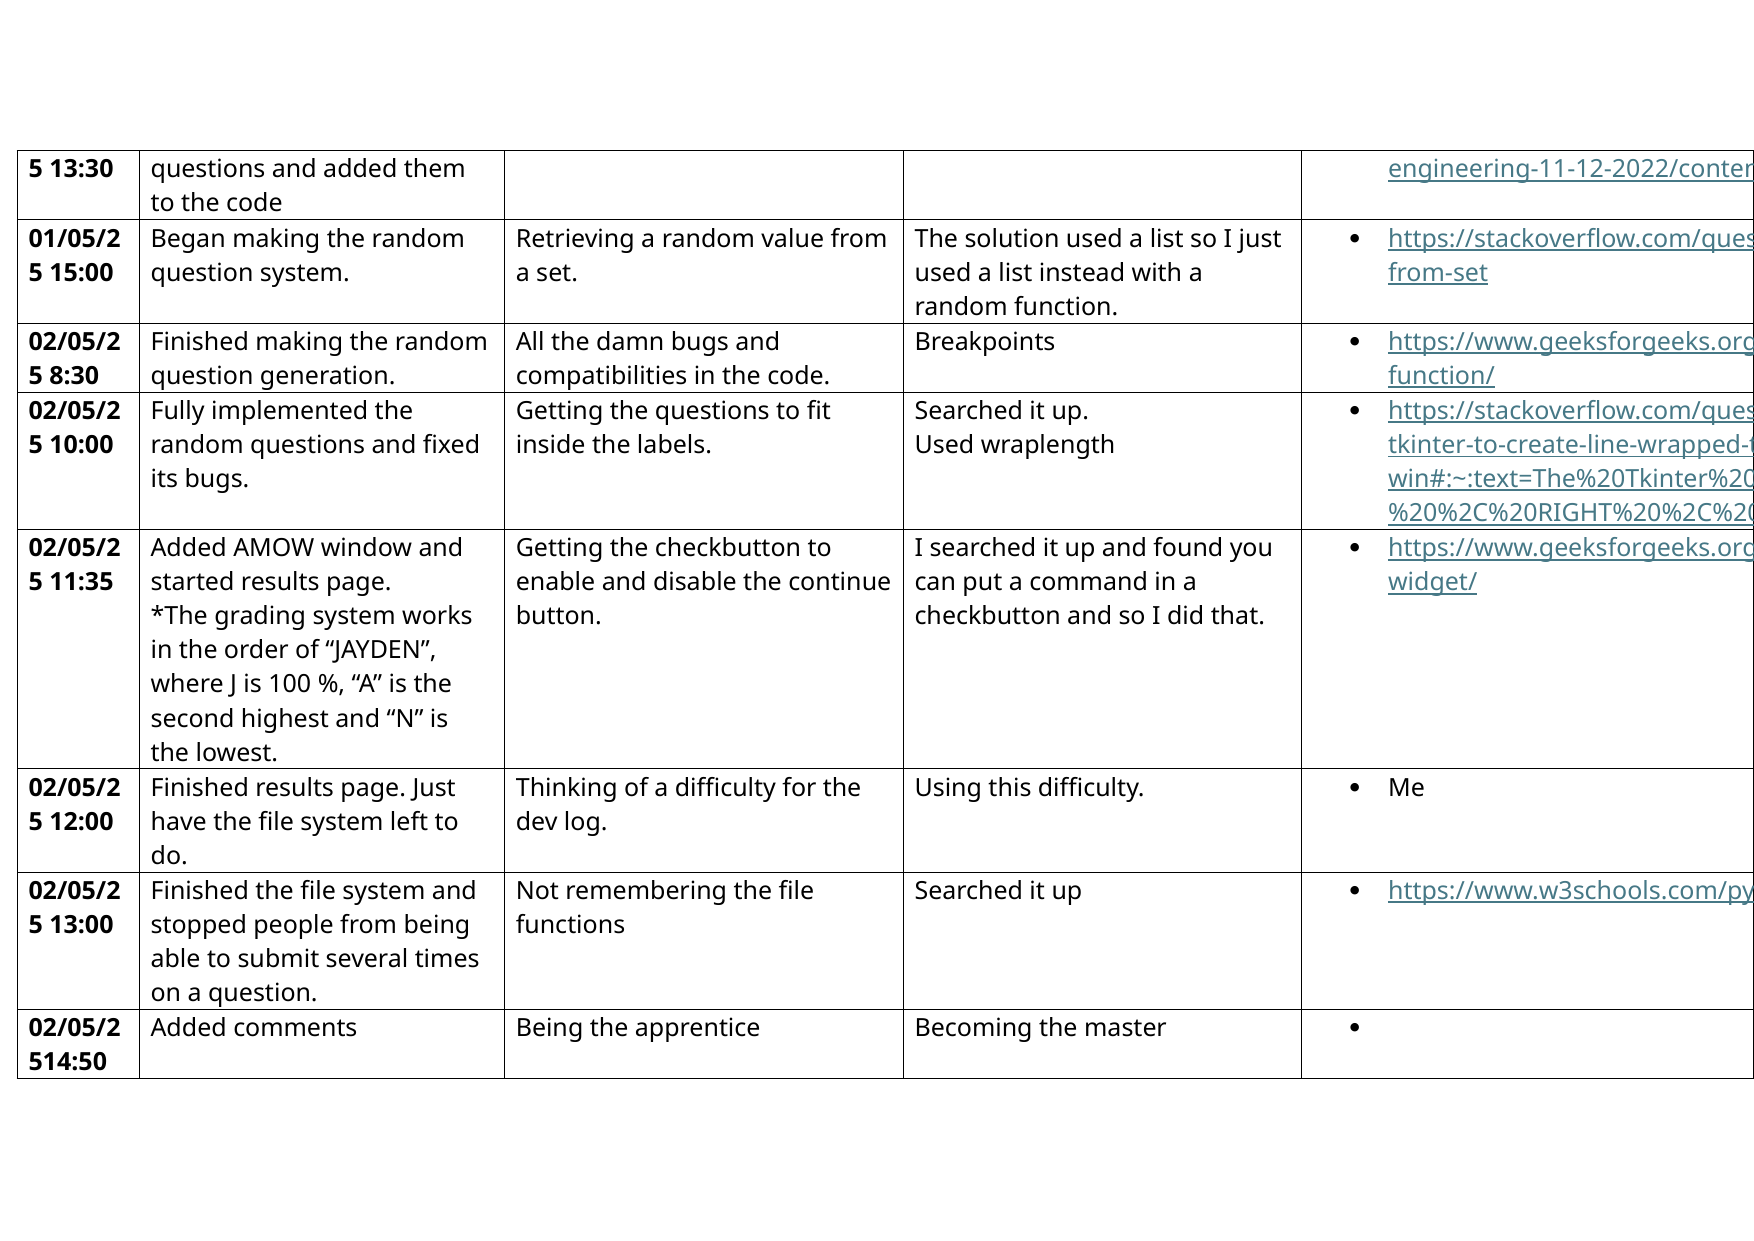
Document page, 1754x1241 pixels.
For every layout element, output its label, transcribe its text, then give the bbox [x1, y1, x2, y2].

table_cell Using this difficulty. [904, 769, 1301, 872]
table_cell Fully implemented the random questions and fixed its bugs. [140, 393, 504, 529]
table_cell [505, 151, 903, 219]
table_cell Searched it up [904, 873, 1301, 1009]
table_cell https://www.w3schools.com/python/python_file_write.asp [1302, 873, 1753, 1009]
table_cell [140, 151, 504, 219]
table_cell https://www.geeksforgeeks.org/python-random-sample-function/ [1302, 324, 1753, 392]
table_cell Me [1302, 769, 1753, 872]
table_cell 01/05/25 13:30 [18, 151, 139, 219]
table_cell 02/05/25 13:00 [18, 873, 139, 1009]
table_cell 02/05/25 12:00 [18, 769, 139, 872]
table_cell 02/05/25 8:30 [18, 324, 139, 392]
table_cell The solution used a list so I just used a list instead with a random function. [904, 220, 1301, 322]
table_cell Breakpoints [904, 324, 1301, 392]
table_cell Finished making the random question generation. [140, 324, 504, 392]
table_cell Added comments [140, 1010, 504, 1078]
table_cell Thinking of a difficulty for the dev log. [505, 769, 903, 872]
table_cell Began making the random question system. [140, 220, 504, 322]
table_cell Becoming the master [904, 1010, 1301, 1078]
table_cell Added AMOW window and started results page. *The grading system works in the order of “JAYDEN”, where J is 100 %, “A” is the second highest and “N” is the lowest. [140, 530, 504, 768]
table_cell Being the apprentice [505, 1010, 903, 1078]
table_cell Finished results page. Just have the file system left to do. [140, 769, 504, 872]
table_cell https://stackoverflow.com/questions/15837729/random-choice-from-set [1302, 220, 1753, 322]
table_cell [904, 151, 1301, 219]
table_cell 02/05/2514:50 [18, 1010, 139, 1078]
table_cell [1302, 1010, 1753, 1078]
table_cell 02/05/25 11:35 [18, 530, 139, 768]
table_cell Getting the questions to fit inside the labels. [505, 393, 903, 529]
table_cell Getting the checkbutton to enable and disable the continue button. [505, 530, 903, 768]
table_cell Retrieving a random value from a set. [505, 220, 903, 322]
table_cell https://stackoverflow.com/questions/11949391/how-do-i-use-tkinter-to-create-line-wrapped-text-that-fills-the-width-of-the-win#:~:text=The%20Tkinter%20Label%20widget%20does,LEFT%20%2C%20RIGHT%20%2C%20or%20CENTER%20. [1302, 393, 1753, 529]
table_cell 01/05/25 15:00 [18, 220, 139, 322]
table_cell https://www.geeksforgeeks.org/python-tkinter-checkbutton-widget/ [1302, 530, 1753, 768]
table_cell I searched it up and found you can put a command in a checkbutton and so I did that. [904, 530, 1301, 768]
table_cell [1302, 151, 1753, 219]
table_cell 02/05/25 10:00 [18, 393, 139, 529]
table_cell Searched it up. Used wraplength [904, 393, 1301, 529]
table_cell All the damn bugs and compatibilities in the code. [505, 324, 903, 392]
table_cell Finished the file system and stopped people from being able to submit several times on a question. [140, 873, 504, 1009]
table_cell Not remembering the file functions [505, 873, 903, 1009]
